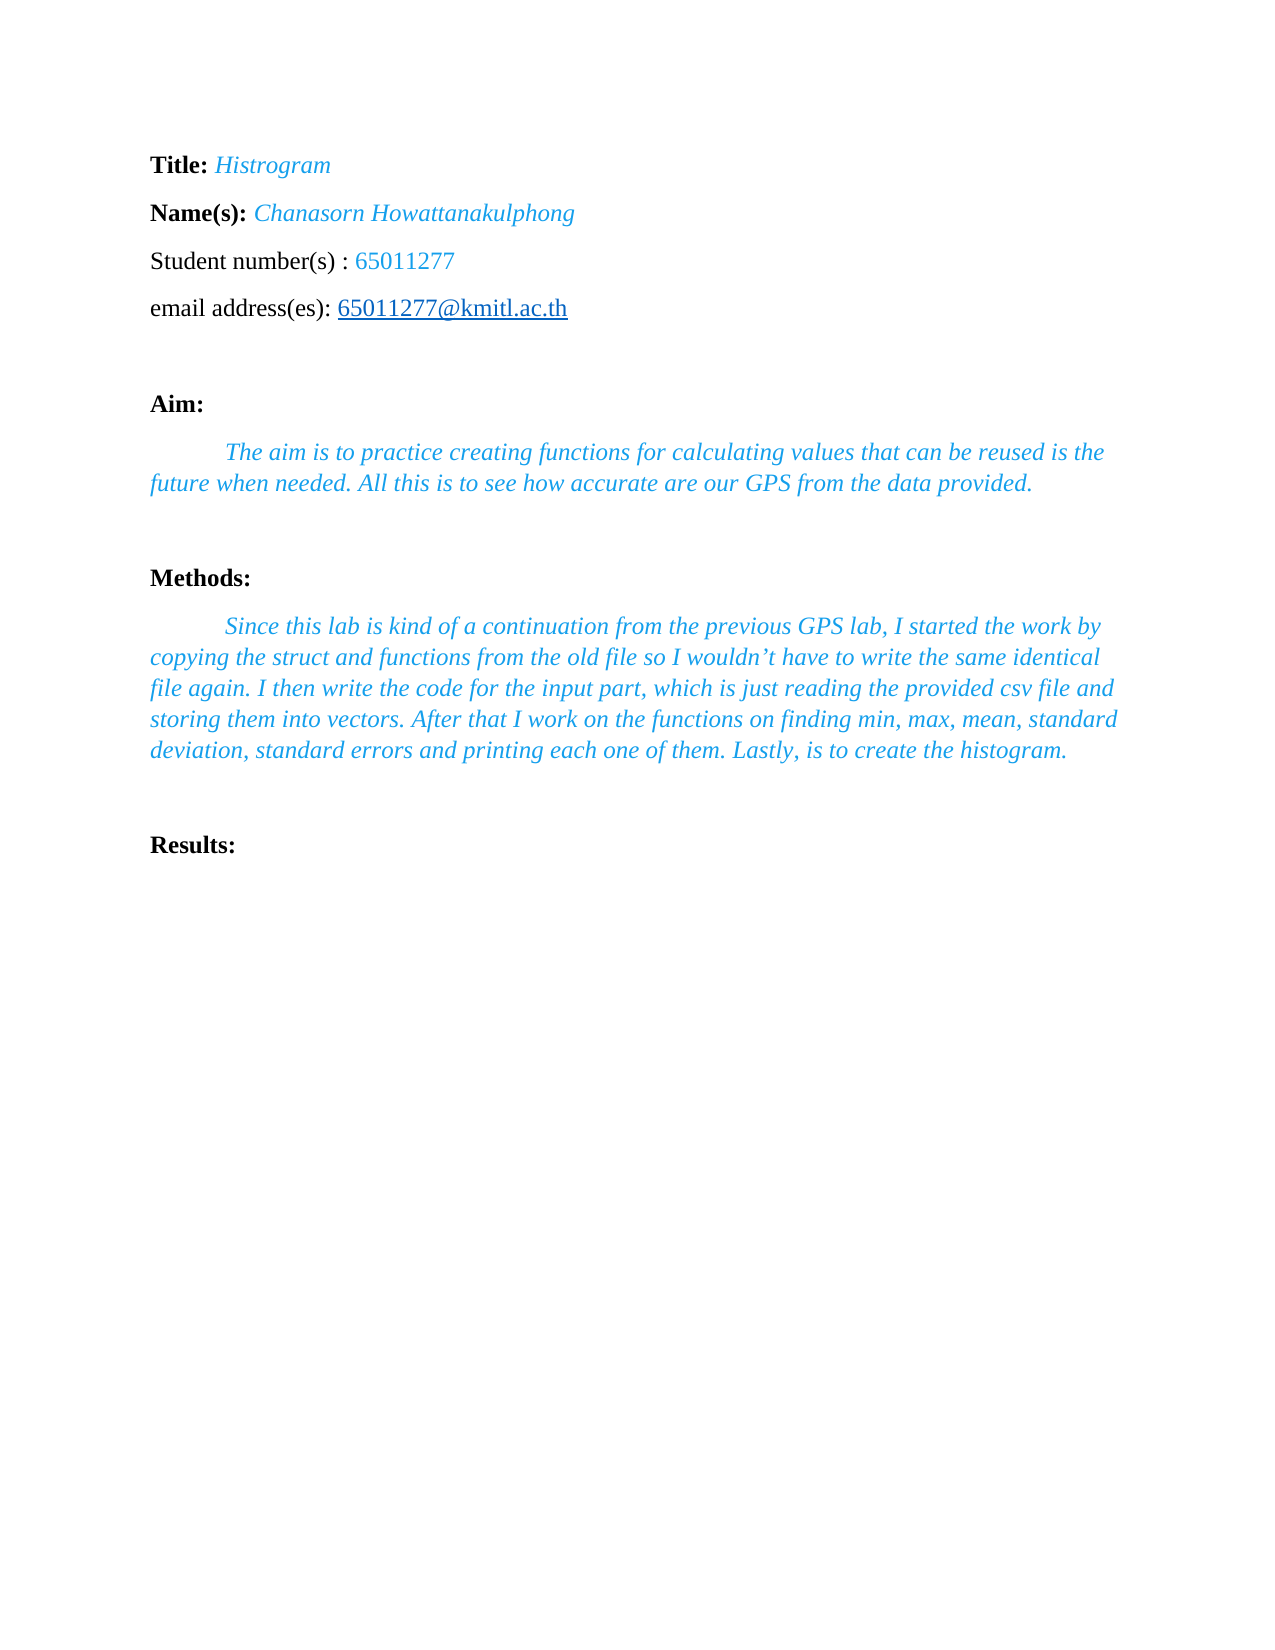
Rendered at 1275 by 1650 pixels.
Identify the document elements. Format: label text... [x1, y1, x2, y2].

text Results: [150, 830, 1125, 859]
text Since this lab is kind of a continuation from the previous GPS lab, I started the work by copying the struct and functions from the old file so I wouldn’t have to write the same identical file again. I then write the code for the input part, which is just reading the provided csv file and storing them into vectors. After that I work on the functions on finding min, max, mean, standard deviation, standard errors and printing each one of them. Lastly, is to create the histogram. [150, 611, 1125, 764]
text Name(s): Chanasorn Howattanakulphong [150, 198, 1125, 227]
text Methods: [150, 563, 1125, 592]
text Student number(s) : 65011277 [150, 246, 1125, 274]
text Aim: [150, 389, 1125, 418]
text email address(es): 65011277@kmitl.ac.th [150, 293, 1125, 322]
text Title: Histrogram [150, 150, 1125, 179]
text The aim is to practice creating functions for calculating values that can be reused is the future when needed. All this is to see how accurate are our GPS from the data provided. [150, 437, 1125, 496]
